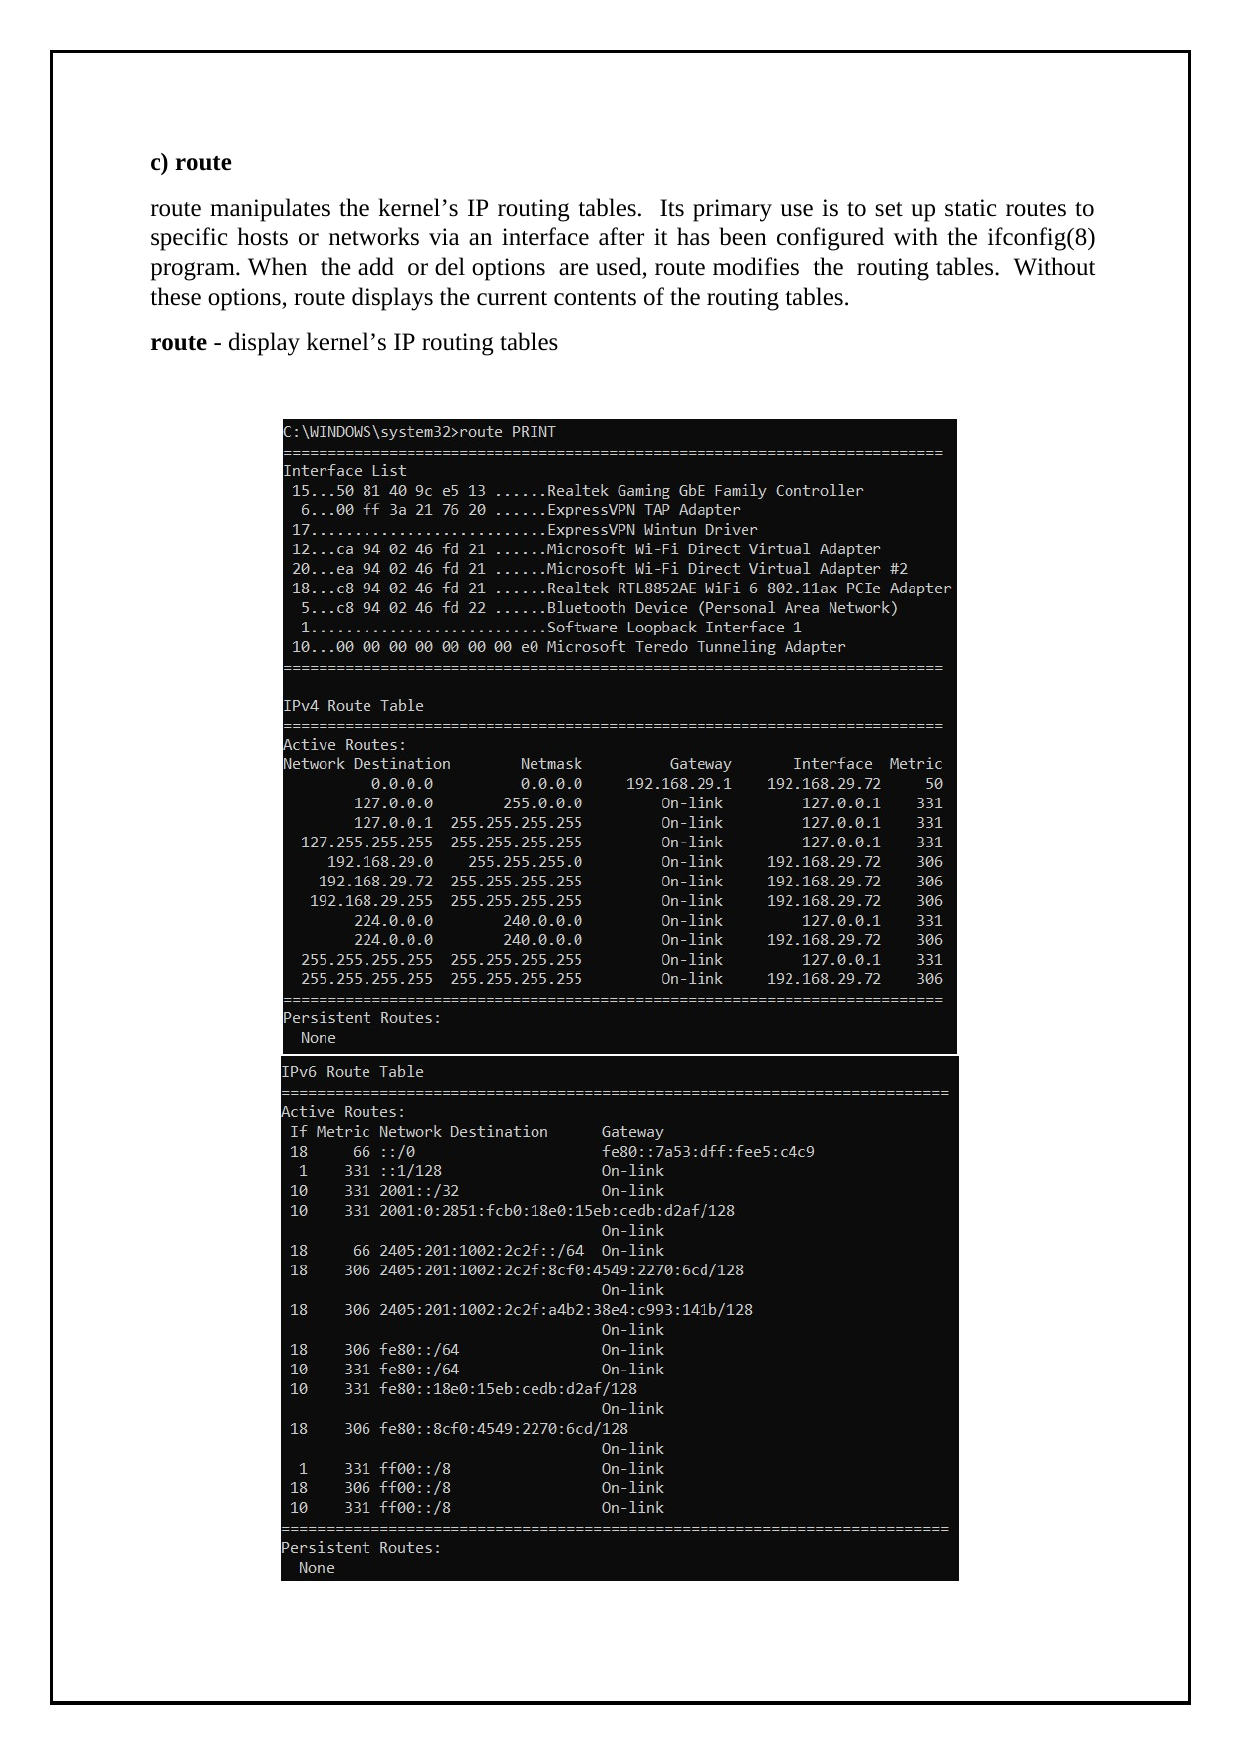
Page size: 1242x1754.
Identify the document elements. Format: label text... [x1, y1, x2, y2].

text route - display kernel’s IP routing tables [150, 327, 562, 355]
picture [281, 1056, 959, 1581]
text route manipulates the kernel’s IP routing tables. Its primary use is to set up static routes to specific hosts or networks via an interface after it has been configured with the ifconfig(8) program. When the add or del options are used, route modifies the routing tables. Without these options, route displays the current contents of the routing tables. [150, 193, 1097, 310]
text c) route [150, 147, 237, 176]
picture [283, 419, 957, 1054]
